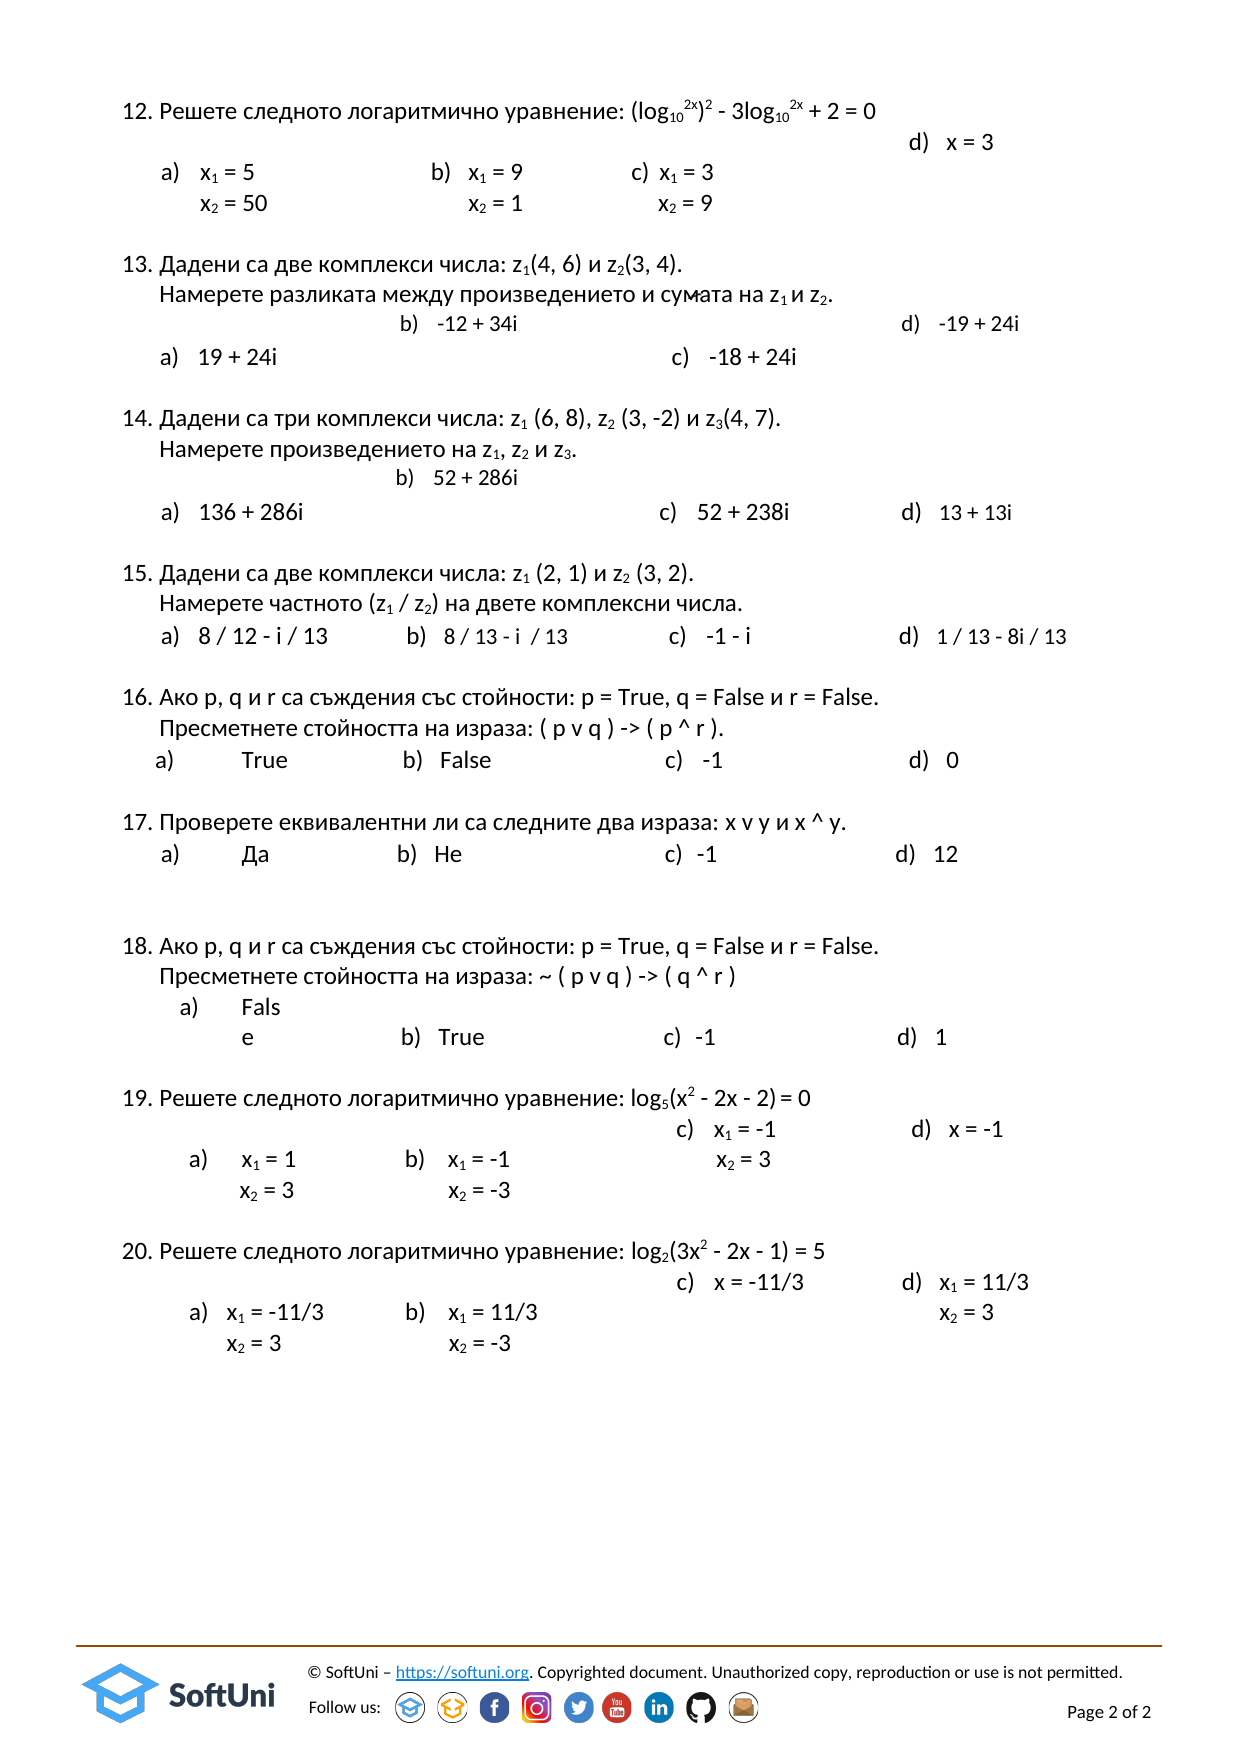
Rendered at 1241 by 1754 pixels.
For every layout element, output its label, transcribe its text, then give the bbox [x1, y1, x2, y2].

picture [665, 1692, 674, 1701]
table_cell x1 = 11/3 x2 = -3 [339, 1266, 602, 1357]
picture [658, 1705, 667, 1714]
table_cell Дадени са три комплекси числа: z1 (6, 8), z2 (3, -2) и z3(4, 7). Намерете произведението на z1, z2 и z3. [77, 372, 1240, 526]
picture [728, 1692, 759, 1723]
picture [522, 1692, 552, 1723]
picture [665, 1714, 674, 1723]
picture [479, 1692, 510, 1723]
picture [437, 1692, 468, 1723]
table_cell Дадени са две комплекси числа: z1 (2, 1) и z2 (3, 2). Намерете частното (z1 / z2) на двете комплексни числа. [77, 526, 1240, 651]
picture [687, 292, 703, 299]
picture [602, 1692, 632, 1723]
picture [564, 1692, 594, 1723]
table_cell Решете следното логаритмично уравнение: log2(3x2 - 2x - 1) = 5 [77, 1205, 1240, 1266]
picture [686, 1692, 716, 1723]
table_cell Ако p, q и r са съждения със стойности: p = True, q = False и r = False. Пресметнете стойността на израза: ~ ( p v q ) -> ( q ^ r ) [77, 930, 1240, 1052]
table_cell Проверете еквивалентни ли са следните два израза: x v y и x ^ y. [77, 775, 1240, 930]
table_cell x1 = 11/3 x2 = 3 [836, 1266, 1155, 1357]
table_cell Ако p, q и r са съждения със стойности: p = True, q = False и r = False. Пресметнете стойността на израза: ( p v q ) -> ( p ^ r ). [77, 651, 1240, 775]
picture [644, 1692, 653, 1701]
table_cell Решете следното логаритмично уравнение: log5(x2 - 2x - 2) = 0 [77, 1052, 1240, 1205]
picture [644, 1714, 653, 1723]
table_cell x = -11/3 [602, 1266, 836, 1357]
table_cell x1 = -11/3 x2 = 3 [77, 1266, 339, 1357]
picture [75, 1658, 281, 1729]
table_cell Дадени са две комплекси числа: z1(4, 6) и z2(3, 4). Намерете разликата между произведението и сумата на z1 и z2. [77, 218, 1240, 372]
picture [395, 1692, 425, 1723]
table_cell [77, 95, 1240, 218]
